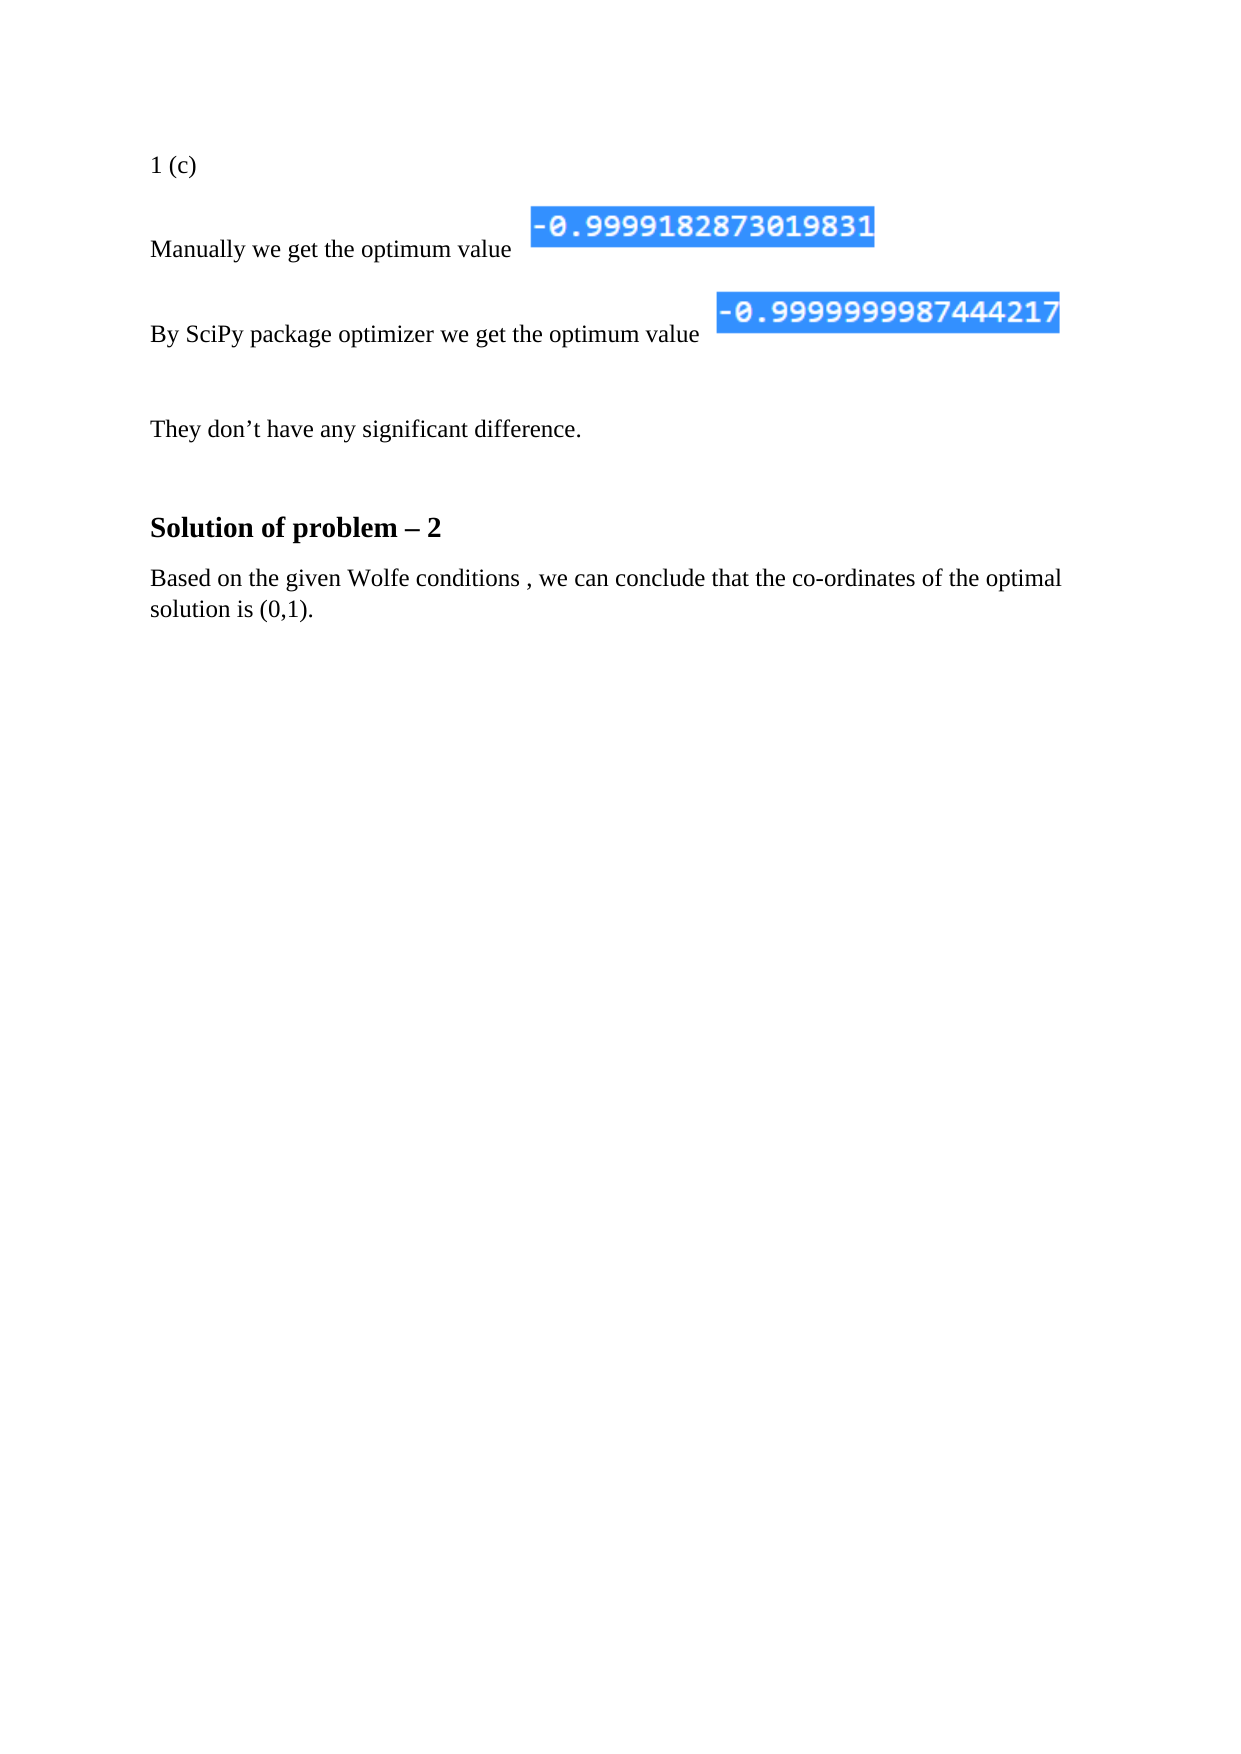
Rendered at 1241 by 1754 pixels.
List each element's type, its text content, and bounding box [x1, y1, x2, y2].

text They don’t have any significant difference. [150, 414, 1090, 443]
picture [517, 197, 892, 257]
text Solution of problem – 2 [150, 510, 1090, 543]
text 1 (c) [150, 150, 1090, 179]
text Based on the given Wolfe conditions , we can conclude that the co-ordinates of the optimal solution is (0,1). [150, 563, 1090, 622]
picture [706, 281, 1074, 343]
